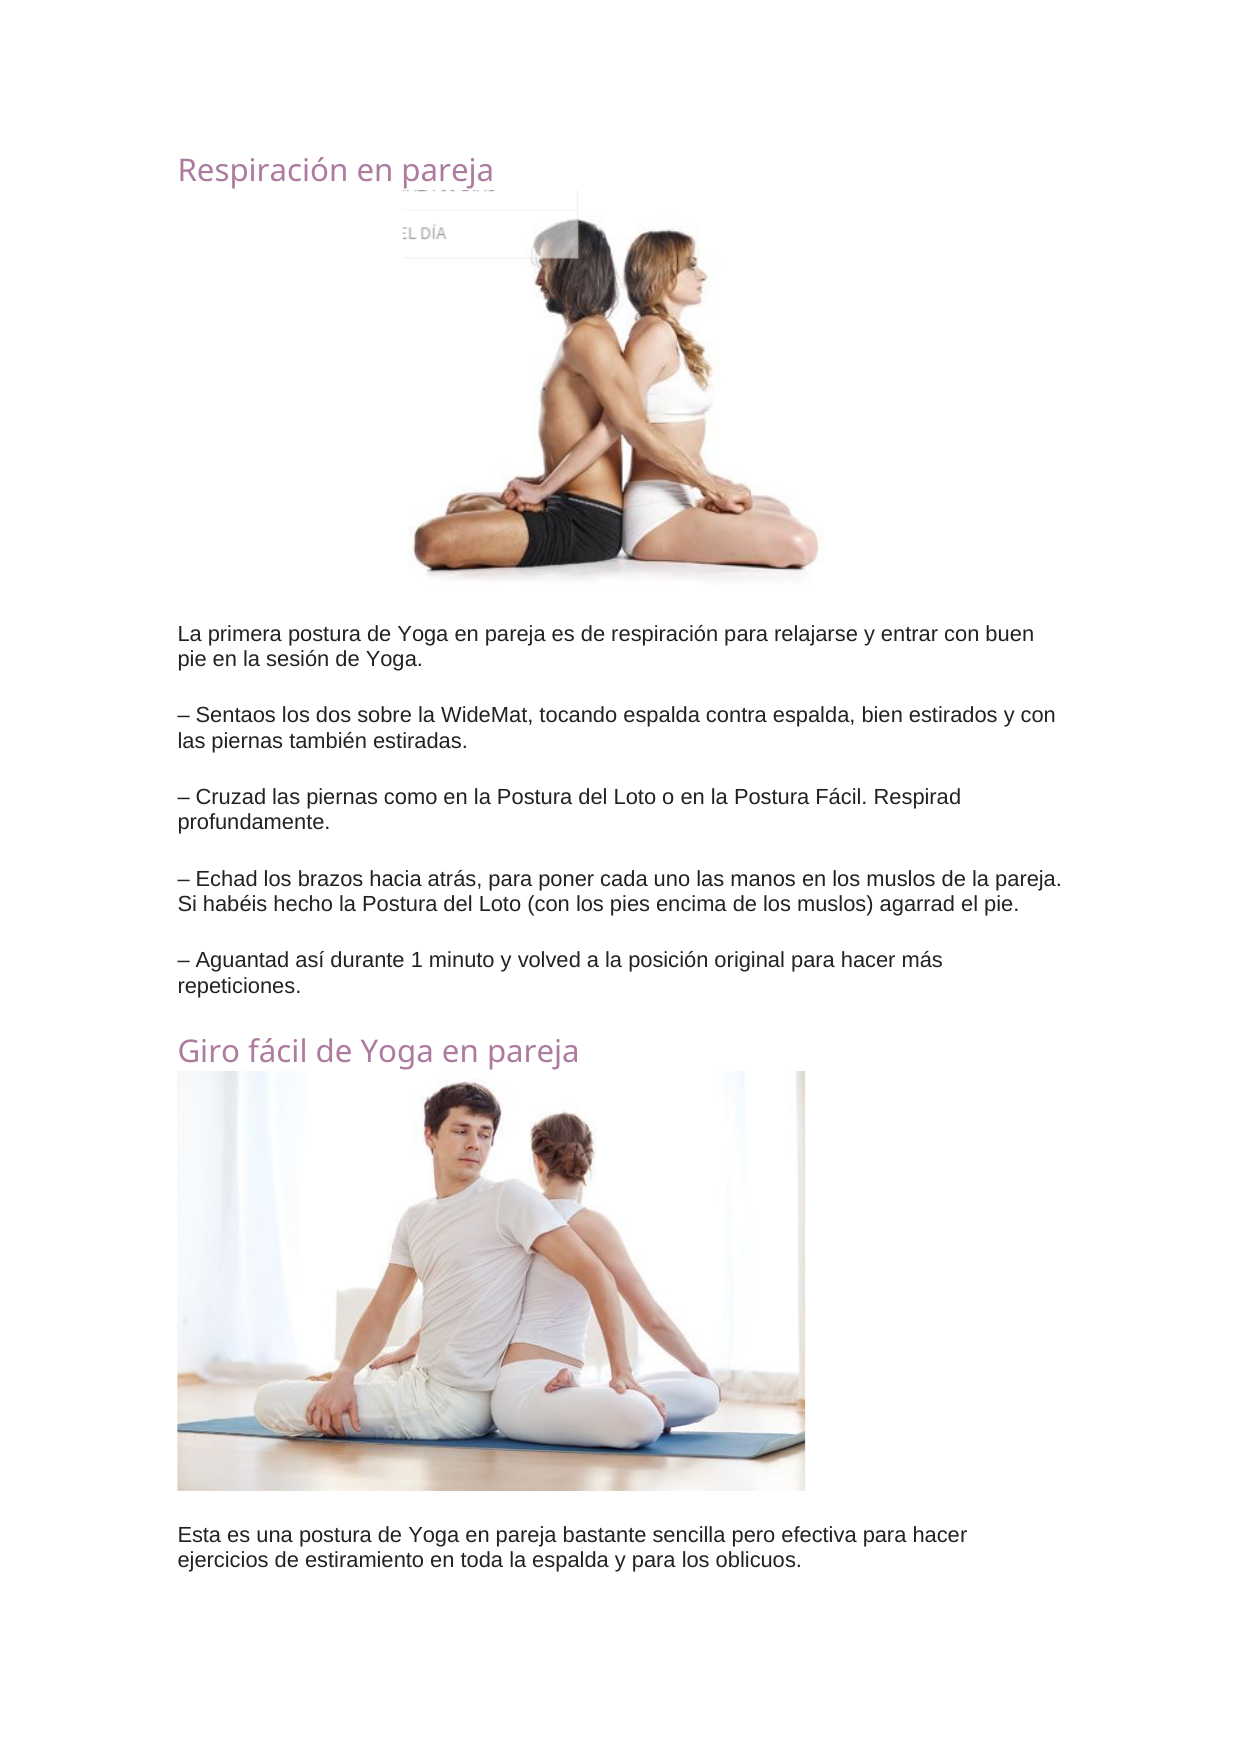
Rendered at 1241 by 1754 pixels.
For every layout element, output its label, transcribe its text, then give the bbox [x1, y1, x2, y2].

text La primera postura de Yoga en pareja es de respiración para relajarse y entrar con buen pie en la sesión de Yoga. [177, 621, 1063, 671]
text – Aguantad así durante 1 minuto y volved a la posición original para hacer más repeticiones. [177, 947, 1063, 998]
text Esta es una postura de Yoga en pareja bastante sencilla pero efectiva para hacer ejercicios de estiramiento en toda la espalda y para los oblicuos. [177, 1522, 1063, 1572]
text – Sentaos los dos sobre la WideMat, tocando espalda contra espalda, bien estirados y con las piernas también estiradas. [177, 702, 1063, 753]
picture [177, 1071, 806, 1491]
text Respiración en pareja [177, 148, 1063, 190]
subtitle Giro fácil de Yoga en pareja [177, 1029, 1063, 1072]
text – Echad los brazos hacia atrás, para poner cada uno las manos en los muslos de la pareja. Si habéis hecho la Postura del Loto (con los pies encima de los muslos) agarrad el pie. [177, 866, 1063, 916]
picture [402, 190, 838, 595]
text – Cruzad las piernas como en la Postura del Loto o en la Postura Fácil. Respirad profundamente. [177, 784, 1063, 834]
